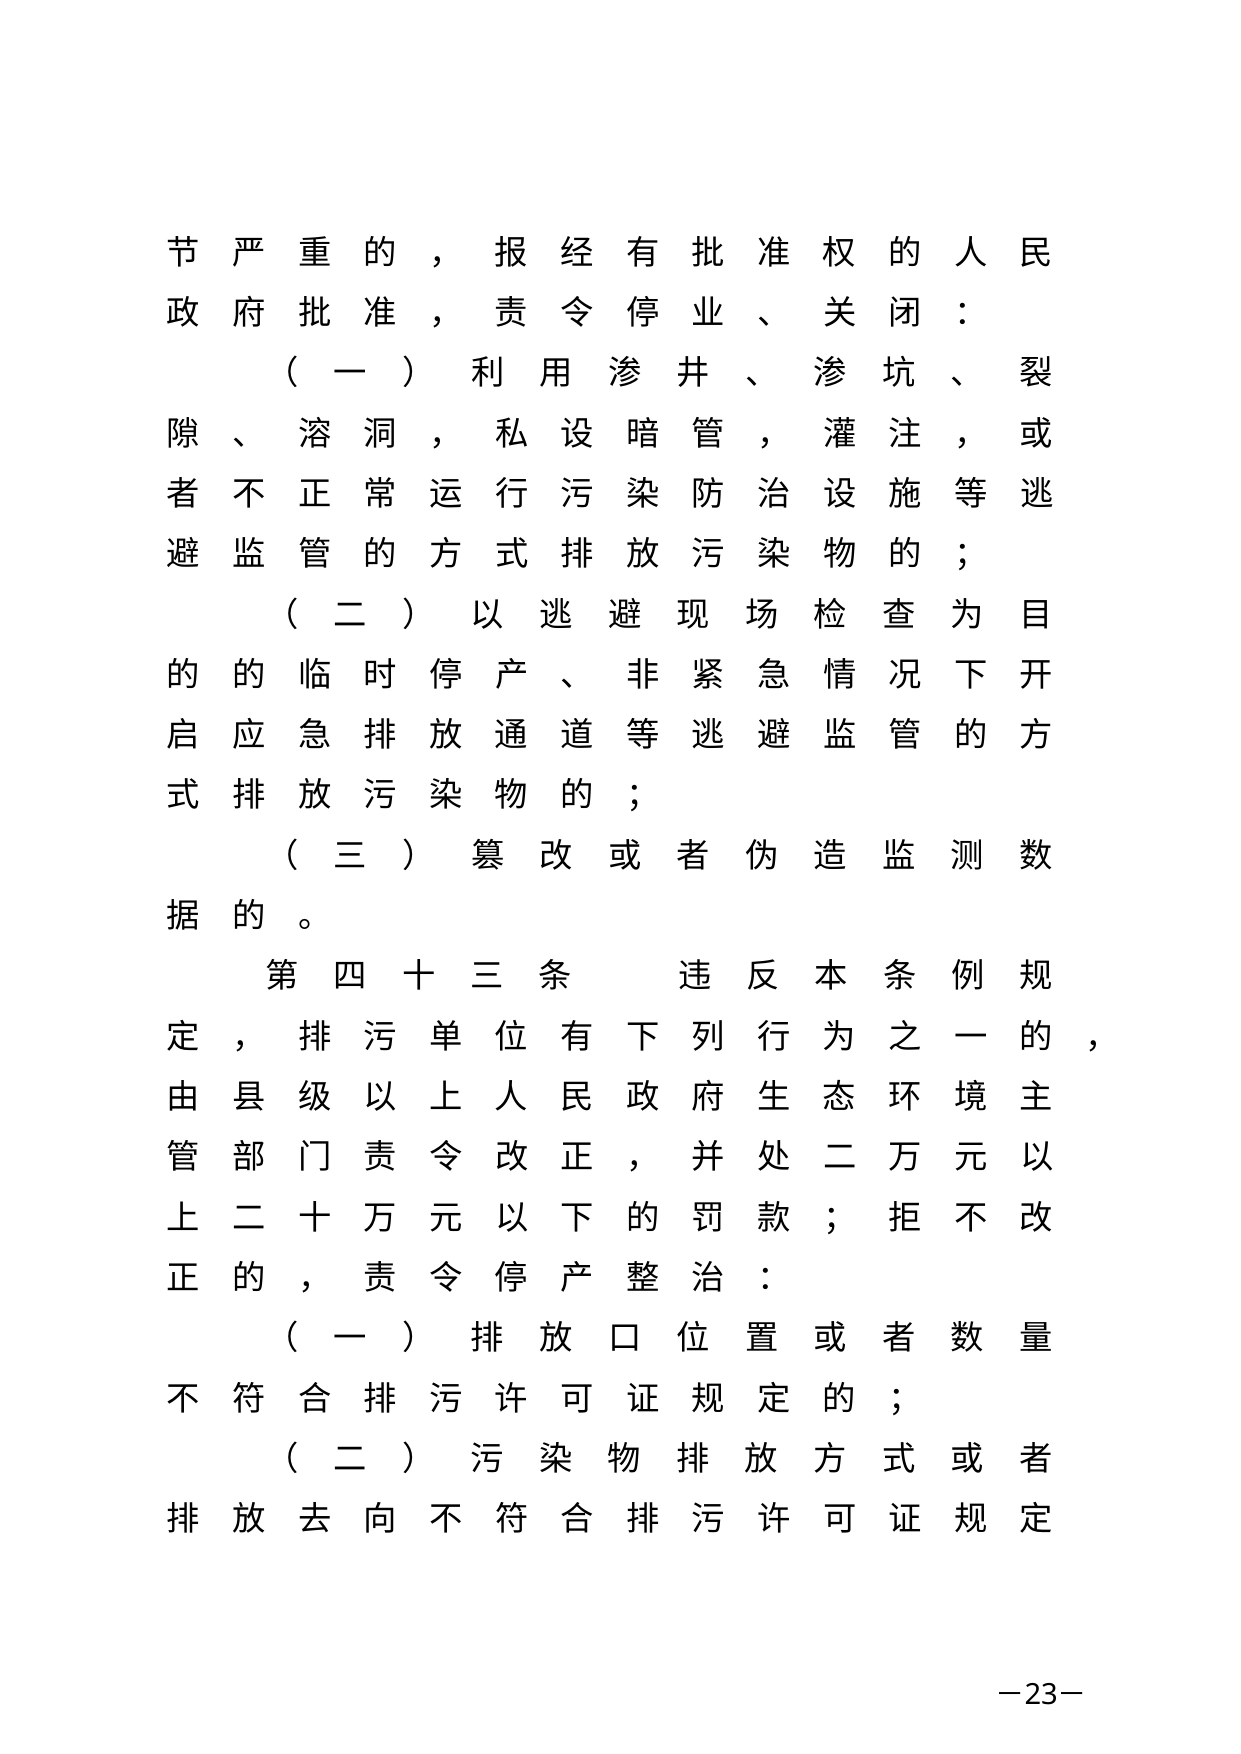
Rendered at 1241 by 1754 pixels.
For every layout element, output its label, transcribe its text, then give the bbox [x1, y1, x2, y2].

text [167, 1426, 1085, 1546]
text （三）篡改或者伪造监测数据的。 [167, 822, 1085, 943]
text 第四十三条 违反本条例规定，排污单位有下列行为之一的，由县级以上人民政府生态环境主管部门责令改正，并处二万元以上二十万元以下的罚款；拒不改正的，责令停产整治： [167, 943, 1085, 1305]
text （二）以逃避现场检查为目的的临时停产、非紧急情况下开启应急排放通道等逃避监管的方式排放污染物的； [167, 581, 1085, 822]
text （一）排放口位置或者数量不符合排污许可证规定的； [167, 1305, 1085, 1426]
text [167, 219, 1085, 340]
text （一）利用渗井、渗坑、裂隙、溶洞，私设暗管，灌注，或者不正常运行污染防治设施等逃避监管的方式排放污染物的； [167, 340, 1085, 581]
